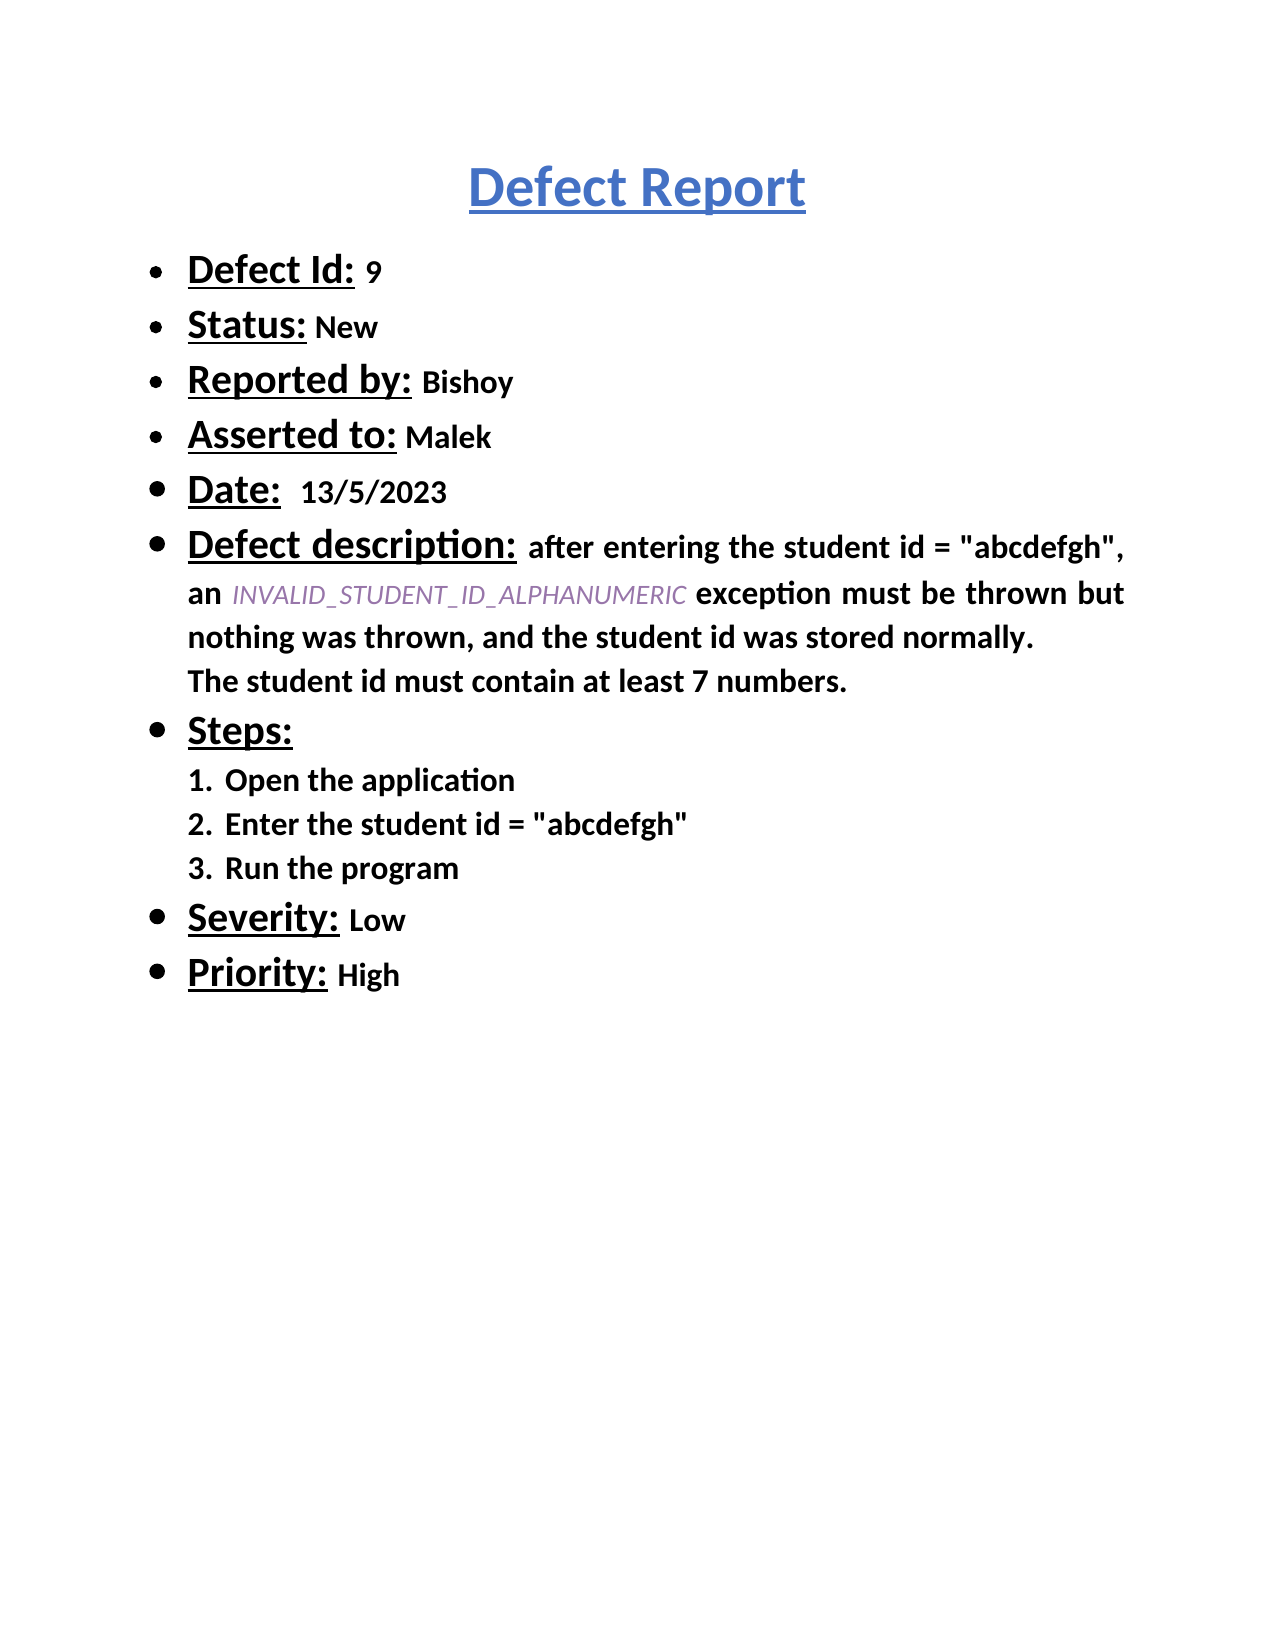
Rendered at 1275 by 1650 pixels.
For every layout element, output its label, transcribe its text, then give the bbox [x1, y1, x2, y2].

list Priority: High [150, 946, 1125, 996]
list Date: 13/5/2023 [150, 463, 1125, 514]
list Enter the student id = "abcdefgh" [187, 803, 1125, 843]
list Reported by: Bishoy [150, 353, 1125, 404]
list Asserted to: Malek [150, 408, 1125, 459]
text Defect Report [150, 150, 1125, 221]
list Severity: Low [150, 891, 1125, 942]
list Open the application [187, 759, 1125, 799]
list The student id must contain at least 7 numbers. [187, 660, 1125, 701]
list Run the program [187, 847, 1125, 887]
list Defect description: after entering the student id = "abcdefgh", an INVALID_STUDENT_ID_ALPHANUMERIC exception must be thrown but nothing was thrown, and the student id was stored normally. [150, 518, 1125, 657]
list Status: New [150, 298, 1125, 349]
list Steps: [150, 704, 1125, 755]
list Defect Id: 9 [150, 243, 1125, 294]
